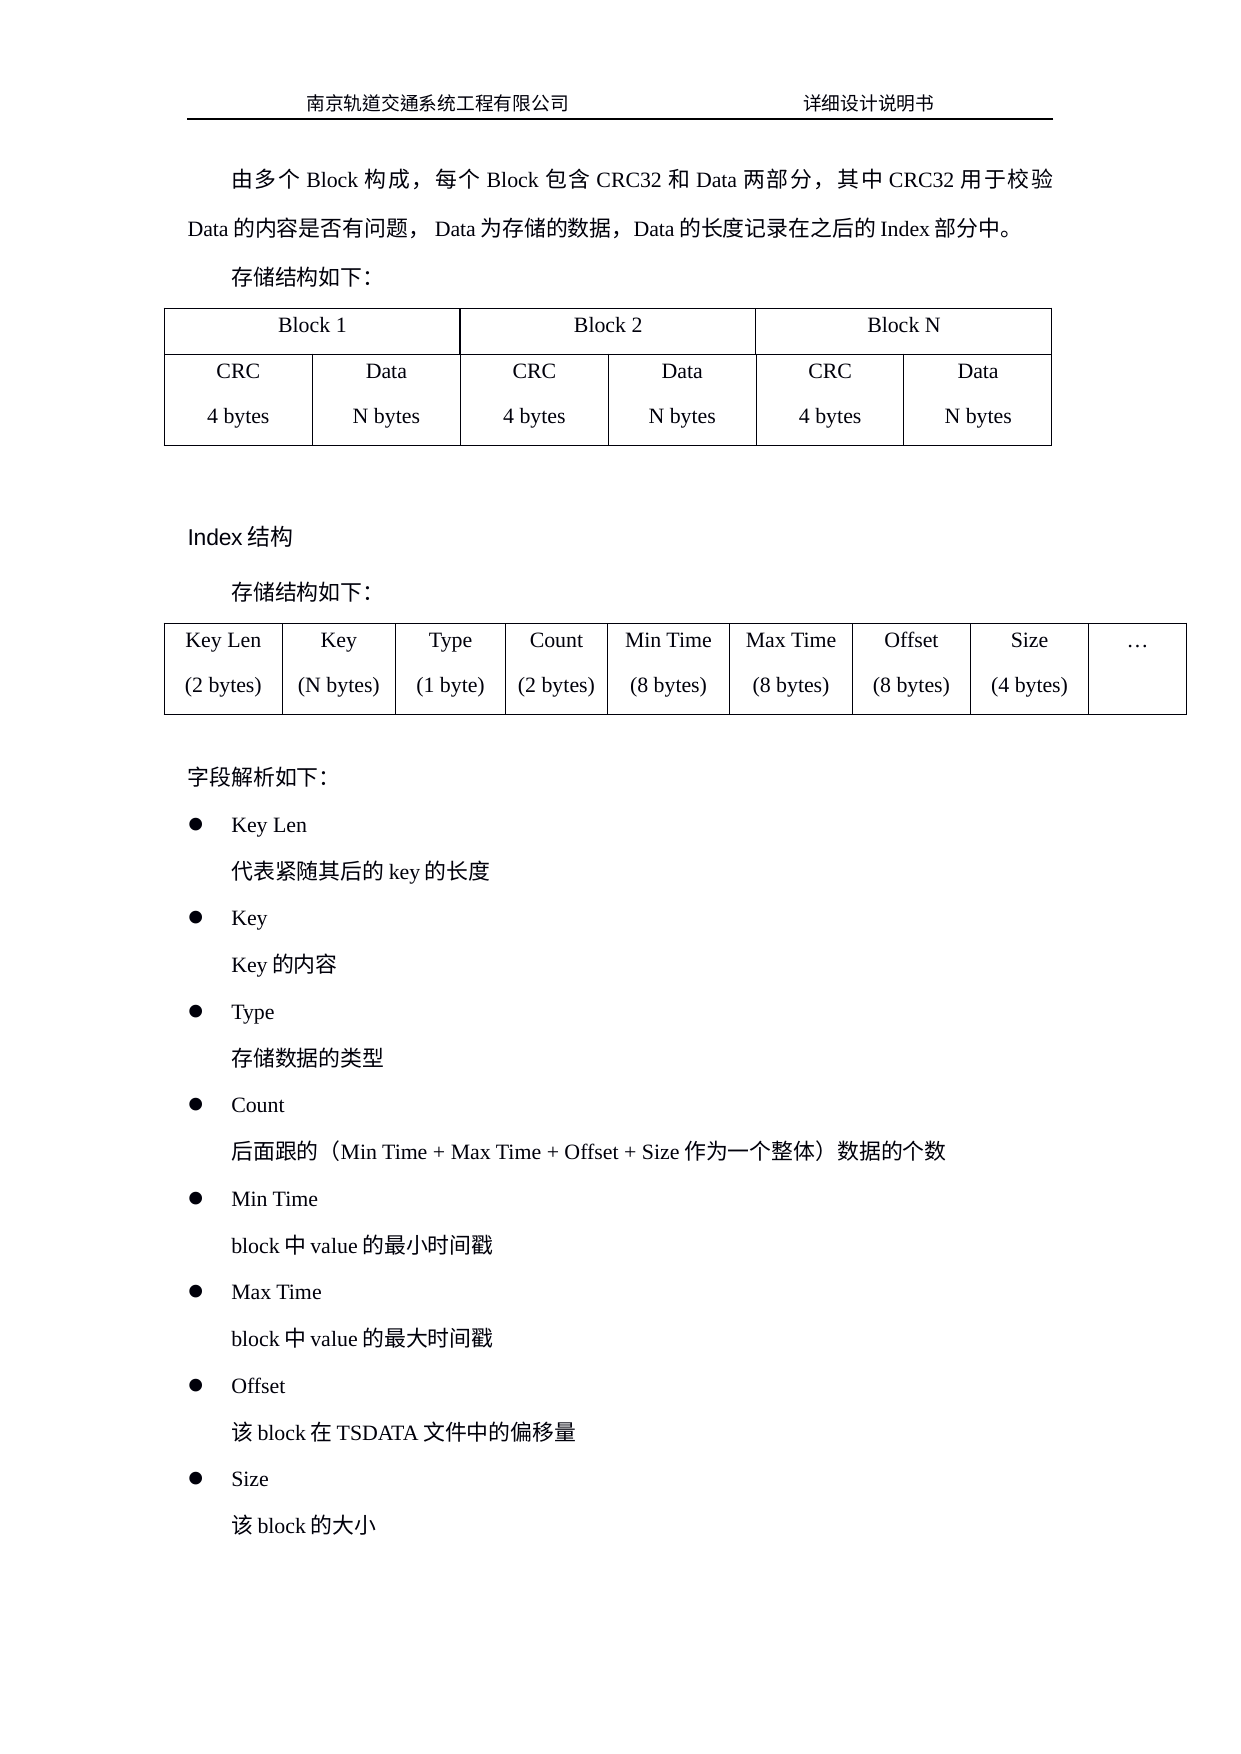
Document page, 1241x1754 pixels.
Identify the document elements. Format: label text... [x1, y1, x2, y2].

table_header … [1089, 624, 1186, 714]
table_header Size (4 bytes) [971, 624, 1088, 714]
table_header Count (2 bytes) [506, 624, 607, 714]
text 该block的大小 [187, 1507, 1053, 1540]
table_header Max Time (8 bytes) [730, 624, 852, 714]
text 该block在TSDATA文件中的偏移量 [187, 1414, 1053, 1447]
list Key [187, 902, 1053, 934]
table_header Block N [756, 309, 1051, 353]
text 存储结构如下： [187, 259, 1053, 292]
table_header Key Len (2 bytes) [165, 624, 282, 714]
table_cell Data N bytes [313, 355, 460, 444]
table_cell CRC 4 bytes [165, 355, 312, 444]
table_header Key (N bytes) [283, 624, 395, 714]
text Key的内容 [187, 947, 1053, 979]
list Key Len [187, 808, 1053, 841]
list Offset [187, 1369, 1053, 1401]
table_cell Data N bytes [609, 355, 756, 444]
list Size [187, 1462, 1053, 1495]
text 由多个Block构成，每个Block包含CRC32和Data两部分，其中CRC32用于校验Data的内容是否有问题， Data为存储的数据，Data的长度记录在之后的Index部分中。 [187, 162, 1053, 243]
table_header Offset (8 bytes) [853, 624, 970, 714]
list Type [187, 995, 1053, 1028]
list Min Time [187, 1182, 1053, 1214]
table_header Type (1 byte) [396, 624, 505, 714]
table_cell CRC 4 bytes [461, 355, 608, 444]
subtitle Index结构 [187, 503, 1053, 568]
text 后面跟的（Min Time + Max Time + Offset + Size作为一个整体）数据的个数 [187, 1134, 1053, 1166]
text 存储数据的类型 [187, 1040, 1053, 1073]
table_header Block 1 [165, 309, 459, 353]
text 代表紧随其后的key的长度 [187, 853, 1053, 886]
text block中value的最小时间戳 [187, 1227, 1053, 1260]
list Count [187, 1089, 1053, 1121]
list Max Time [187, 1276, 1053, 1308]
table_header Min Time (8 bytes) [608, 624, 729, 714]
table_cell Data N bytes [904, 355, 1051, 444]
text 字段解析如下： [187, 760, 1053, 792]
text block中value的最大时间戳 [187, 1321, 1053, 1353]
table_header Block 2 [461, 309, 755, 353]
text 存储结构如下： [187, 574, 1053, 607]
table_cell CRC 4 bytes [757, 355, 903, 444]
